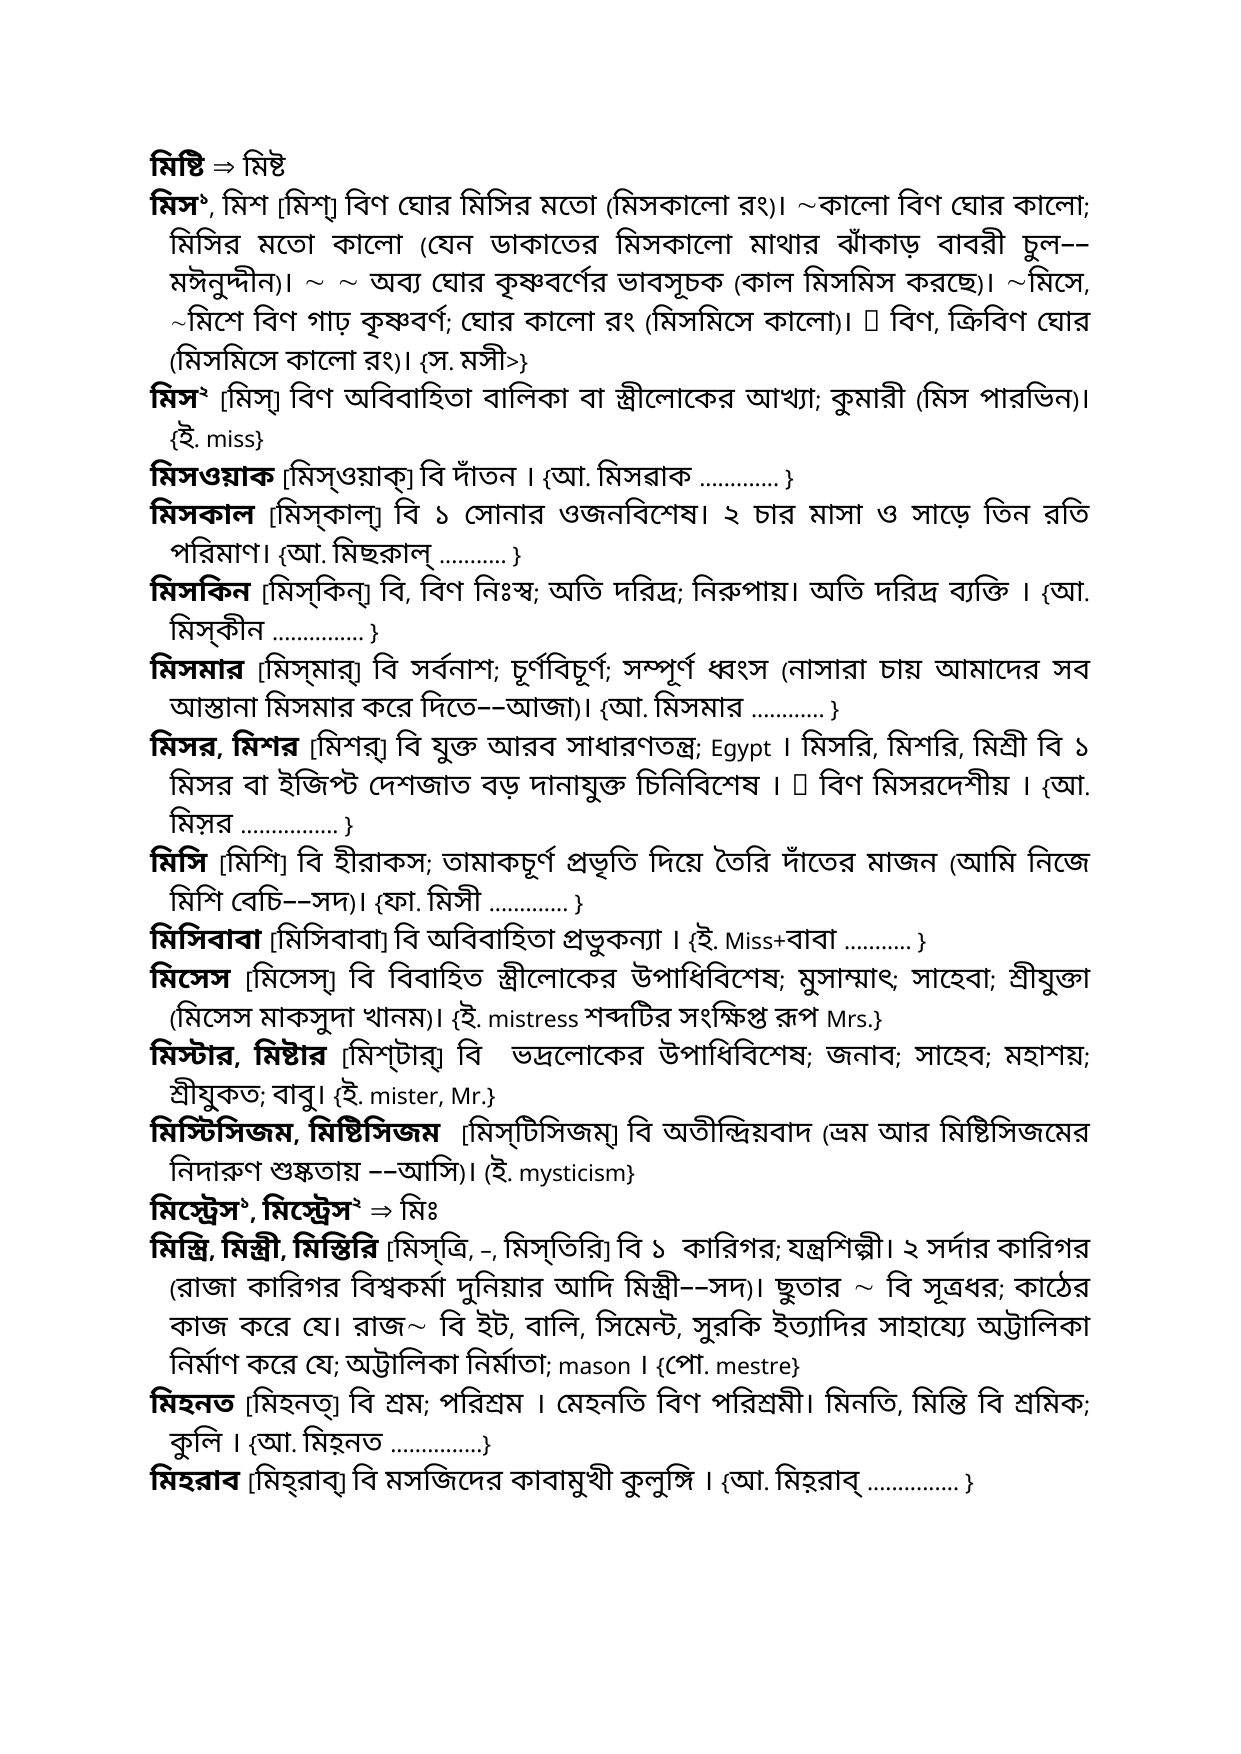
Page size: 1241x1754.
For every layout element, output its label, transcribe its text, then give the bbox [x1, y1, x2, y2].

text মিস২ [মিস্‌] বিণ অবিবাহিতা বালিকা বা স্ত্রীলোকের আখ্যা; কুমারী (মিস পারভিন)। {ই. miss} [150, 382, 1090, 459]
text মিস্টার, মিষ্টার [মিশ্‌টার্‌] বি ভদ্রলোকের উপাধিবিশেষ; জনাব; সাহেব; মহাশয়; শ্রীযু্কত; বাবু। {ই. mister, Mr.} [150, 1039, 1090, 1116]
text মিহনত [মিহনত্‌] বি শ্রম; পরিশ্রম । মেহনতি বিণ পরিশ্রমী। মিনতি, মিন্তি বি শ্রমিক; কুলি । {আ. মিহ়নত ...............} [150, 1387, 1090, 1464]
text মিস্ত্রি, মিস্ত্রী, মিস্তিরি [মিস্‌ত্রি, –, মিস্‌তিরি] বি ১ কারিগর; যন্ত্রশিল্পী। ২ সর্দার কারিগর (রাজা কারিগর বিশ্বকর্মা দুনিয়ার আদি মিস্ত্রী––সদ)। ছুতার বি সূত্রধর; কাঠের কাজ করে যে। রাজ বি ইট, বালি, সিমেন্ট, সুরকি ইত্যাদির সাহায্যে অট্টালিকা নির্মাণ করে যে; অট্টালিকা নির্মাতা; mason । {পো. mestre} [150, 1232, 1090, 1387]
text মিসর, মিশর [মিশর্‌] বি যুক্ত আরব সাধারণতন্ত্র; Egypt । মিসরি, মিশরি, মিশ্রী বি ১ মিসর বা ইজিপ্ট দেশজাত বড় দানাযুক্ত চিনিবিশেষ । বিণ মিসরদেশীয় । {আ. মিস়র ................ } [150, 730, 1090, 846]
text মিস্ট্রেস১, মিস্ট্রেস২ মিঃ [150, 1193, 1090, 1232]
text মিসকাল [মিস্‌কাল্‌] বি ১ সোনার ওজনবিশেষ। ২ চার মাসা ও সাড়ে তিন রতি পরিমাণ। {আ. মিছক়াল্‌ ........... } [150, 498, 1090, 575]
text মিহরাব [মিহ্‌রাব্‌] বি মসজিদের কাবামুখী কুলুঙ্গি । {আ. মিহ়রাব্‌ ............... } [150, 1464, 1090, 1503]
text মিস১, মিশ [মিশ্‌] বিণ ঘোর মিসির মতো (মিসকালো রং)। কালো বিণ ঘোর কালো; মিসির মতো কালো (যেন ডাকাতের মিসকালো মাথার ঝাঁকাড় বাবরী চুল––মঈনুদ্দীন)। অব্য ঘোর কৃষ্ণবর্ণের ভাবসূচক (কাল মিসমিস করছে)। মিসে, মিশে বিণ গাঢ় কৃষ্ণবর্ণ; ঘোর কালো রং (মিসমিসে কালো)। বিণ, ক্রিবিণ ঘোর (মিসমিসে কালো রং)। {স. মসী>} [150, 189, 1090, 382]
text মিস্টিসিজম, মিষ্টিসিজম [মিস্‌টিসিজম্‌] বি অতীন্দ্রিয়বাদ (ভ্রম আর মিষ্টিসিজমের নিদারুণ শুষ্কতায় ––আসি)। (ই. mysticism} [150, 1116, 1090, 1193]
text মিষ্টি মিষ্ট [150, 150, 1090, 189]
text মিসকিন [মিস্‌কিন্‌] বি, বিণ নিঃস্ব; অতি দরিদ্র; নিরুপায়। অতি দরিদ্র ব্যক্তি । {আ. মিস্‌কীন ............... } [150, 575, 1090, 652]
text মিসেস [মিসেস্‌] বি বিবাহিত স্ত্রীলোকের উপাধিবিশেষ; মুসাম্মাৎ; সাহেবা; শ্রীযুক্তা (মিসেস মাকসুদা খানম)। {ই. mistress শব্দটির সংক্ষিপ্ত রূপ Mrs.} [150, 962, 1090, 1039]
text মিসি [মিশি] বি হীরাকস; তামাকচূর্ণ প্রভৃতি দিয়ে তৈরি দাঁতের মাজন (আমি নিজে মিশি বেচি––সদ)। {ফা. মিসী ............. } [150, 846, 1090, 923]
text মিসমার [মিস্‌মার্‌] বি সর্বনাশ; চূর্ণবিচূর্ণ; সম্পূর্ণ ধ্বংস (নাসারা চায় আমাদের সব আস্তানা মিসমার করে দিতে––আজা)। {আ. মিসমার ............ } [150, 652, 1090, 730]
text মিসিবাবা [মিসিবাবা] বি অবিবাহিতা প্রভুকন্যা । {ই. Miss+বাবা ........... } [150, 923, 1090, 962]
text মিসওয়াক [মিস্‌ওয়াক্‌] বি দাঁতন । {আ. মিসৱাক ............. } [150, 459, 1090, 498]
